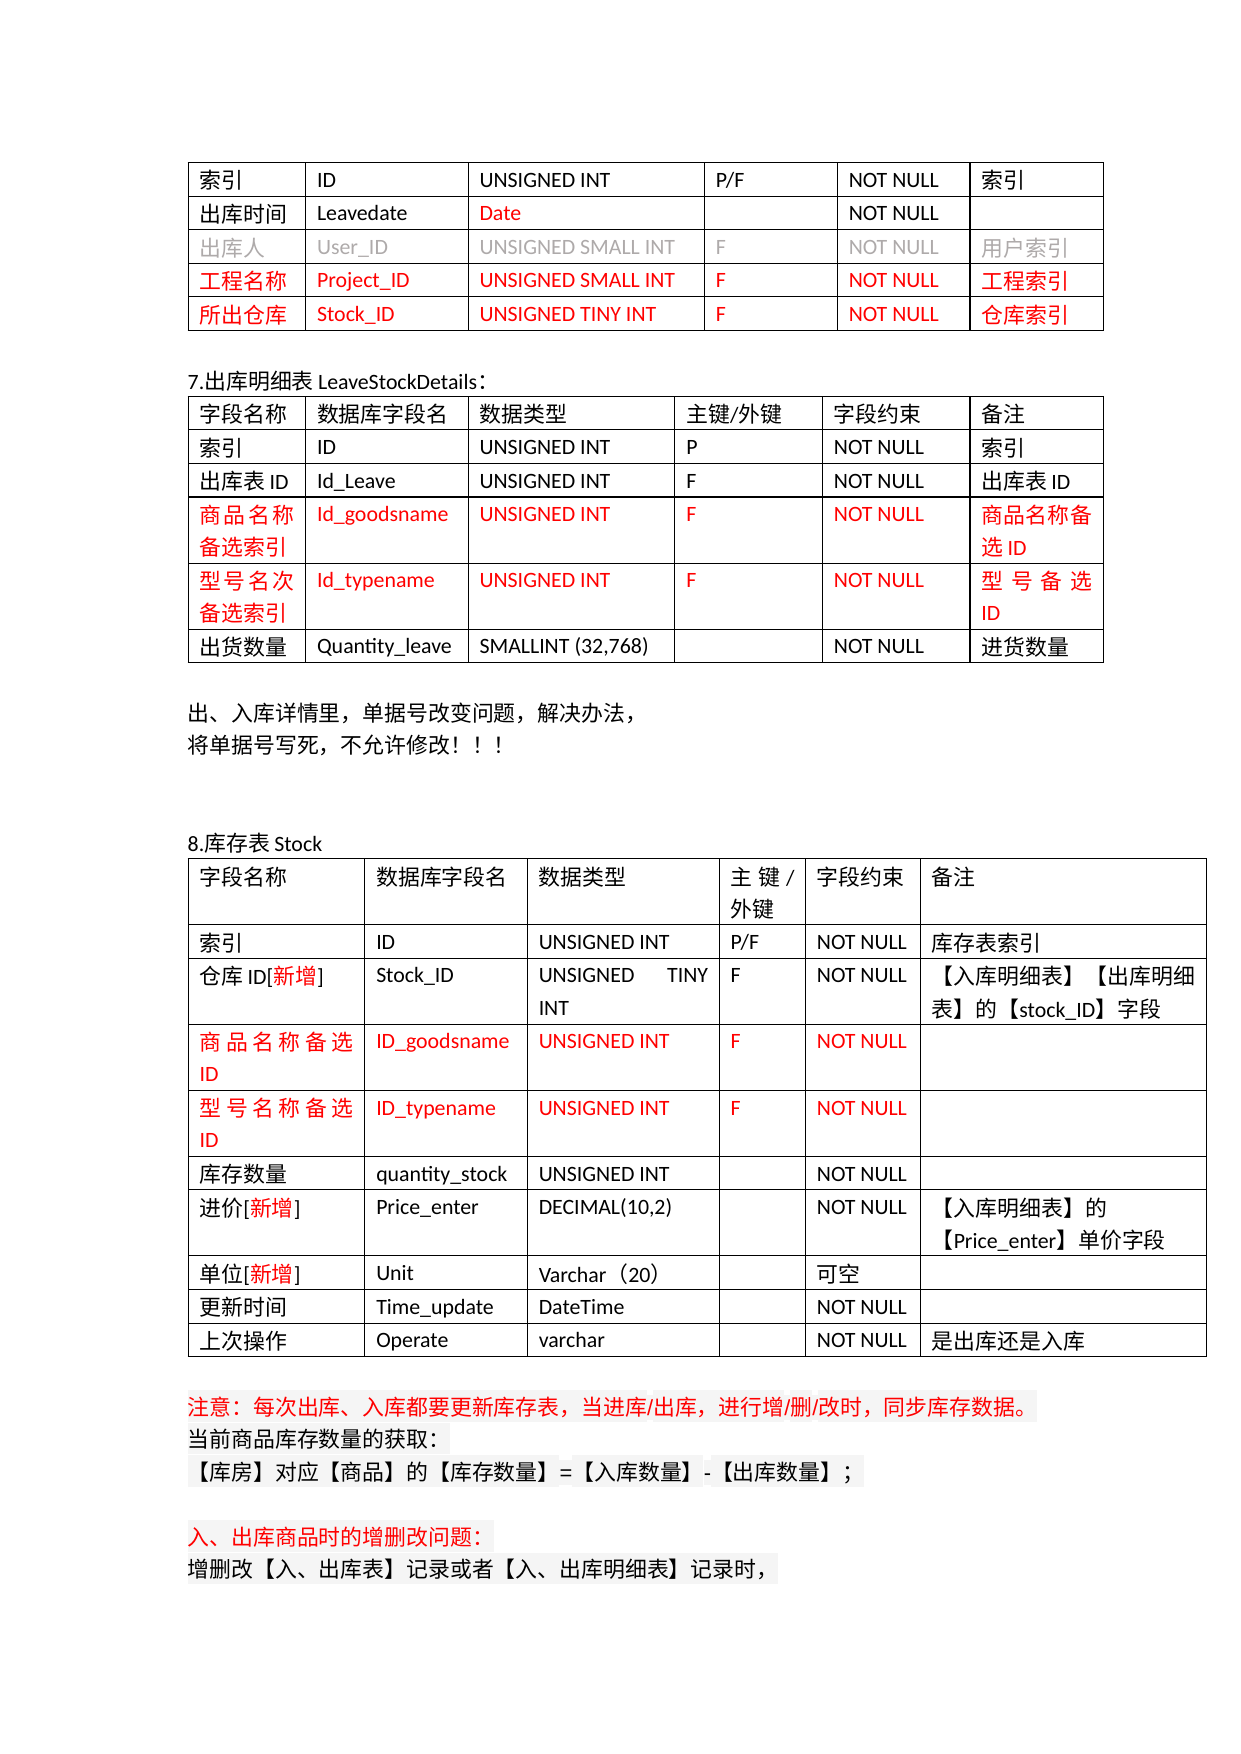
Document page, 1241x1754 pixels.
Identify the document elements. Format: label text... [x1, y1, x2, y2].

table_cell Id_goodsname [306, 498, 468, 562]
table_cell NOT NULL [806, 1025, 920, 1090]
table_cell NOT NULL [806, 1190, 920, 1255]
table_cell [971, 197, 1103, 229]
table_cell Quantity_leave [306, 630, 468, 662]
table_cell DateTime [528, 1290, 719, 1322]
table_cell Project_ID [306, 264, 468, 296]
table_cell ID [365, 925, 527, 958]
text 出、入库详情里，单据号改变问题，解决办法， [187, 696, 1053, 728]
table_header 字段约束 [823, 397, 969, 429]
table_cell 索引 [971, 163, 1103, 196]
table_cell Id_typename [306, 564, 468, 628]
table_cell User_ID [306, 230, 468, 263]
table_cell NOT NULL [823, 498, 969, 562]
table_header 数据类型 [469, 397, 674, 429]
table_cell F [675, 498, 822, 562]
table_cell [720, 1190, 805, 1255]
text 【库房】对应【商品】的【库存数量】=【入库数量】-【出库数量】； [187, 1454, 1053, 1487]
table_cell 索引 [971, 430, 1103, 463]
table_cell 型号名称备选ID [189, 1091, 364, 1156]
table_cell 单位[新增] [189, 1256, 364, 1289]
table_cell 上次操作 [189, 1324, 364, 1356]
table_cell ID [306, 163, 468, 196]
table_cell Id_Leave [306, 464, 468, 496]
table_cell UNSIGNED INT [469, 564, 674, 628]
table_cell 索引 [189, 163, 305, 196]
table_cell 型号名次备选索引 [189, 564, 305, 628]
table_header 主键/外键 [675, 397, 822, 429]
table_cell 出库时间 [189, 197, 305, 229]
table_cell 进货数量 [971, 630, 1103, 662]
table_cell UNSIGNED INT [469, 464, 674, 496]
table_cell Stock_ID [306, 297, 468, 330]
table_cell 仓库ID[新增] [189, 959, 364, 1024]
table_cell [705, 197, 837, 229]
table_cell 出库表ID [971, 464, 1103, 496]
table_cell [921, 1256, 1206, 1289]
table_cell Stock_ID [365, 959, 527, 1024]
table_cell NOT NULL [806, 1324, 920, 1356]
table_cell F [705, 264, 837, 296]
table_cell Unit [365, 1256, 527, 1289]
table_cell 进价[新增] [189, 1190, 364, 1255]
table_cell UNSIGNED INT [469, 498, 674, 562]
table_cell UNSIGNED SMALL INT [469, 264, 704, 296]
table_cell NOT NULL [806, 1091, 920, 1156]
table_cell 仓库索引 [971, 297, 1103, 330]
table_cell UNSIGNED SMALL INT [469, 230, 704, 263]
table_cell 是出库还是入库 [921, 1324, 1206, 1356]
table_cell 所出仓库 [189, 297, 305, 330]
table_cell UNSIGNED INT [528, 925, 719, 958]
table_cell NOT NULL [806, 925, 920, 958]
table_cell 索引 [189, 430, 305, 463]
table_cell F [720, 1025, 805, 1090]
table_cell 库存表索引 [921, 925, 1206, 958]
table_cell UNSIGNED TINY INT [469, 297, 704, 330]
text 入、出库商品时的增删改问题： [187, 1519, 1053, 1552]
table_cell ID_goodsname [365, 1025, 527, 1090]
table_cell P/F [720, 925, 805, 958]
table_cell Varchar（20） [528, 1256, 719, 1289]
table_cell Operate [365, 1324, 527, 1356]
table_cell varchar [528, 1324, 719, 1356]
table_cell 更新时间 [189, 1290, 364, 1322]
table_cell NOT NULL [806, 1290, 920, 1322]
table_cell F [720, 1091, 805, 1156]
table_cell SMALLINT (32,768) [469, 630, 674, 662]
table_cell 出货数量 [189, 630, 305, 662]
table_cell UNSIGNED INT [528, 1091, 719, 1156]
table_cell quantity_stock [365, 1157, 527, 1189]
table_cell 库存数量 [189, 1157, 364, 1189]
text 注意：每次出库、入库都要更新库存表，当进库/出库，进行增/删/改时，同步库存数据。 [187, 1389, 1053, 1422]
table_cell [720, 1324, 805, 1356]
table_cell Leavedate [306, 197, 468, 229]
table_cell [720, 1157, 805, 1189]
text 当前商品库存数量的获取： [187, 1422, 1053, 1454]
table_cell NOT NULL [838, 163, 969, 196]
table_cell NOT NULL [838, 230, 969, 263]
table_header 数据库字段名 [306, 397, 468, 429]
table_cell DECIMAL(10,2) [528, 1190, 719, 1255]
text 7.出库明细表LeaveStockDetails： [187, 363, 1053, 396]
table_cell NOT NULL [823, 630, 969, 662]
table_cell 工程索引 [971, 264, 1103, 296]
table_cell [720, 1256, 805, 1289]
table_cell Time_update [365, 1290, 527, 1322]
table_cell P [675, 430, 822, 463]
table_cell ID [306, 430, 468, 463]
table_cell UNSIGNED TINY INT [528, 959, 719, 1024]
table_cell [921, 1157, 1206, 1189]
table_cell F [675, 464, 822, 496]
table_cell F [705, 297, 837, 330]
table_cell 工程名称 [189, 264, 305, 296]
table_cell 出库人 [189, 230, 305, 263]
table_cell [921, 1290, 1206, 1322]
table_cell 型号备选ID [971, 564, 1103, 628]
table_cell 出库表ID [189, 464, 305, 496]
table_header 数据库字段名 [365, 859, 527, 924]
table_cell 索引 [189, 925, 364, 958]
table_cell 商品名称备选ID [971, 498, 1103, 562]
table_cell UNSIGNED INT [528, 1157, 719, 1189]
text 将单据号写死，不允许修改！！！ [187, 728, 1053, 761]
table_cell 可空 [806, 1256, 920, 1289]
text 8.库存表Stock [187, 826, 1053, 858]
table_cell NOT NULL [823, 564, 969, 628]
table_cell [720, 1290, 805, 1322]
table_cell NOT NULL [838, 297, 969, 330]
table_cell 商品名称备选ID [189, 1025, 364, 1090]
table_cell UNSIGNED INT [469, 163, 704, 196]
table_cell F [675, 564, 822, 628]
table_header 主键/外键 [720, 859, 805, 924]
table_cell ID_typename [365, 1091, 527, 1156]
table_cell UNSIGNED INT [469, 430, 674, 463]
table_header 字段约束 [806, 859, 920, 924]
table_cell [675, 630, 822, 662]
table_cell F [720, 959, 805, 1024]
table_header 数据类型 [528, 859, 719, 924]
table_header 备注 [971, 397, 1103, 429]
table_cell F [705, 230, 837, 263]
table_cell NOT NULL [806, 959, 920, 1024]
table_cell 【入库明细表】【出库明细表】的【stock_ID】字段 [921, 959, 1206, 1024]
table_cell UNSIGNED INT [528, 1025, 719, 1090]
table_cell NOT NULL [838, 264, 969, 296]
table_header 字段名称 [189, 397, 305, 429]
table_cell NOT NULL [806, 1157, 920, 1189]
table_cell NOT NULL [823, 464, 969, 496]
table_cell Price_enter [365, 1190, 527, 1255]
table_cell Date [469, 197, 704, 229]
table_header 备注 [921, 859, 1206, 924]
table_cell P/F [705, 163, 837, 196]
table_cell 商品名称备选索引 [189, 498, 305, 562]
table_cell 【入库明细表】的 【Price_enter】单价字段 [921, 1190, 1206, 1255]
table_header 字段名称 [189, 859, 364, 924]
table_cell [921, 1025, 1206, 1090]
text 增删改【入、出库表】记录或者【入、出库明细表】记录时， [187, 1552, 1053, 1584]
table_cell NOT NULL [838, 197, 969, 229]
table_cell 用户索引 [971, 230, 1103, 263]
table_cell NOT NULL [823, 430, 969, 463]
table_cell [921, 1091, 1206, 1156]
